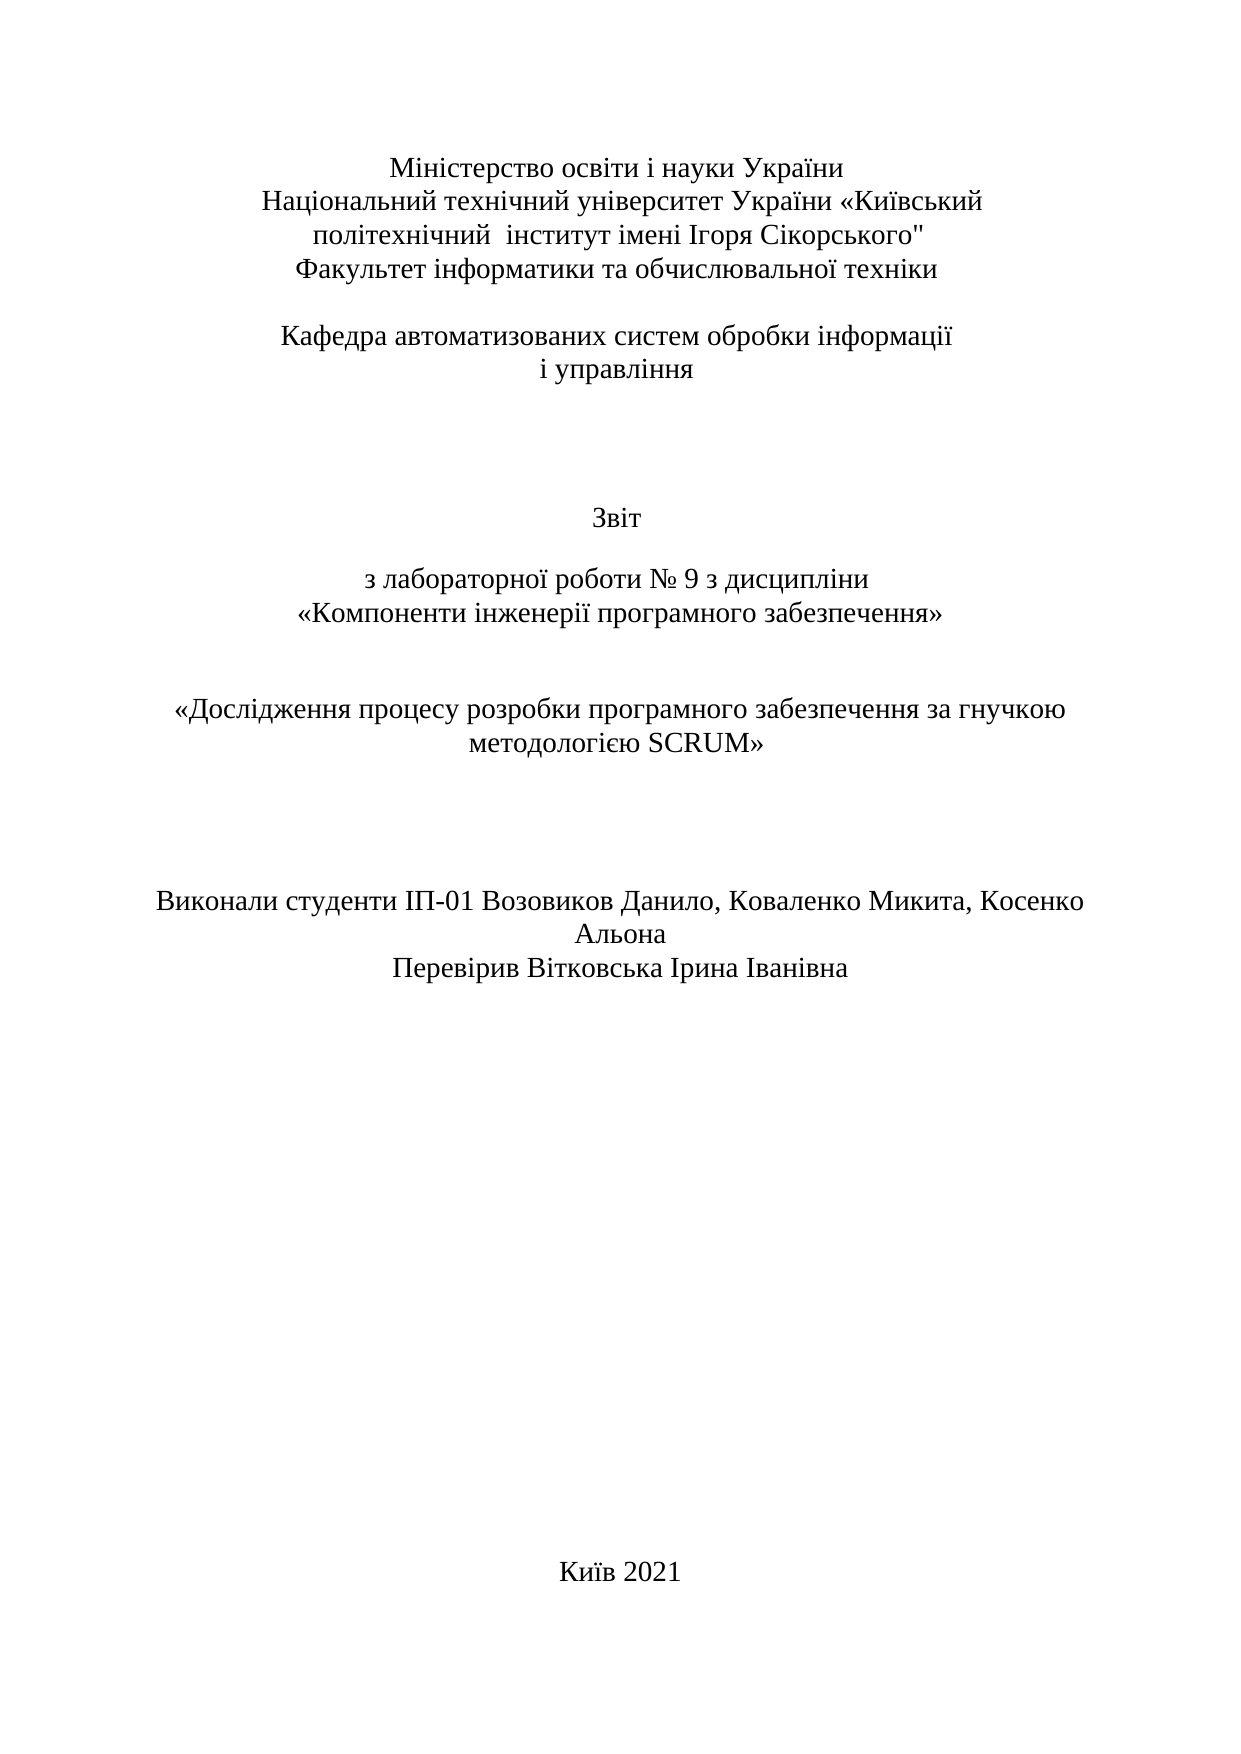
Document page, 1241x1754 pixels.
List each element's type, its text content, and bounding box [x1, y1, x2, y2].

text Міністерство освіти і науки України [150, 150, 1090, 183]
text Київ 2021 [150, 1554, 1090, 1587]
text «Дослідження процесу розробки програмного забезпечення за гнучкою методологією SCRUM» [150, 691, 1090, 758]
text Факультет інформатики та обчислювальної техніки [150, 252, 1090, 285]
text і управління [150, 352, 1090, 385]
text Виконали студенти ІП-01 Возовиков Данило, Коваленко Микита, Косенко Альона [150, 883, 1090, 950]
text з лабораторної роботи № 9 з дисципліни [150, 562, 1090, 595]
text Звіт [150, 500, 1090, 533]
text Перевірив Вітковська Ірина Іванівна [150, 950, 1090, 984]
text Кафедра автоматизованих систем обробки інформації [150, 318, 1090, 352]
text Національний технічний університет України «Київський політехнічний інститут імені Ігоря Сікорського" [185, 183, 1060, 251]
text «Компоненти інженерії програмного забезпечення» [150, 595, 1090, 629]
